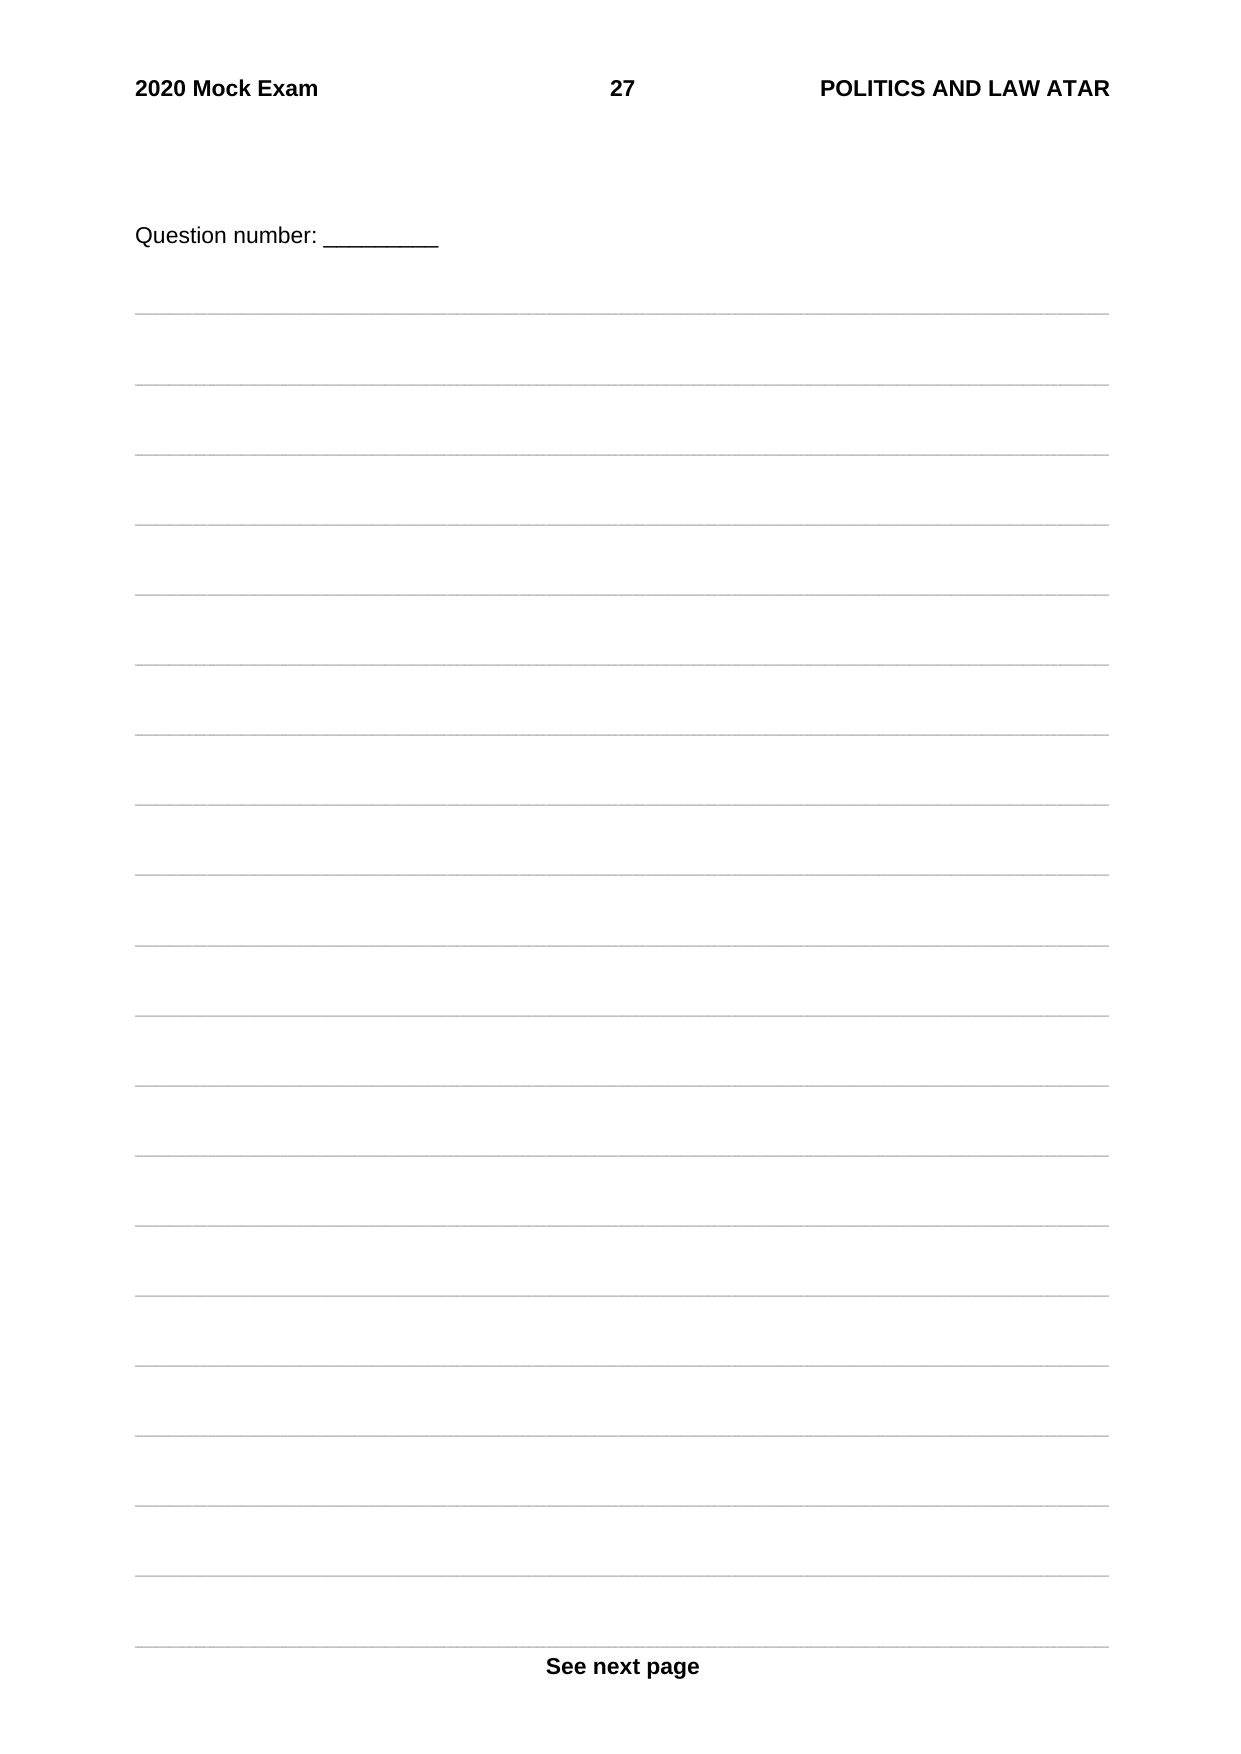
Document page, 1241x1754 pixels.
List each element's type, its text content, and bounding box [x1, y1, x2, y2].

text Question number: _________ [135, 222, 1105, 249]
